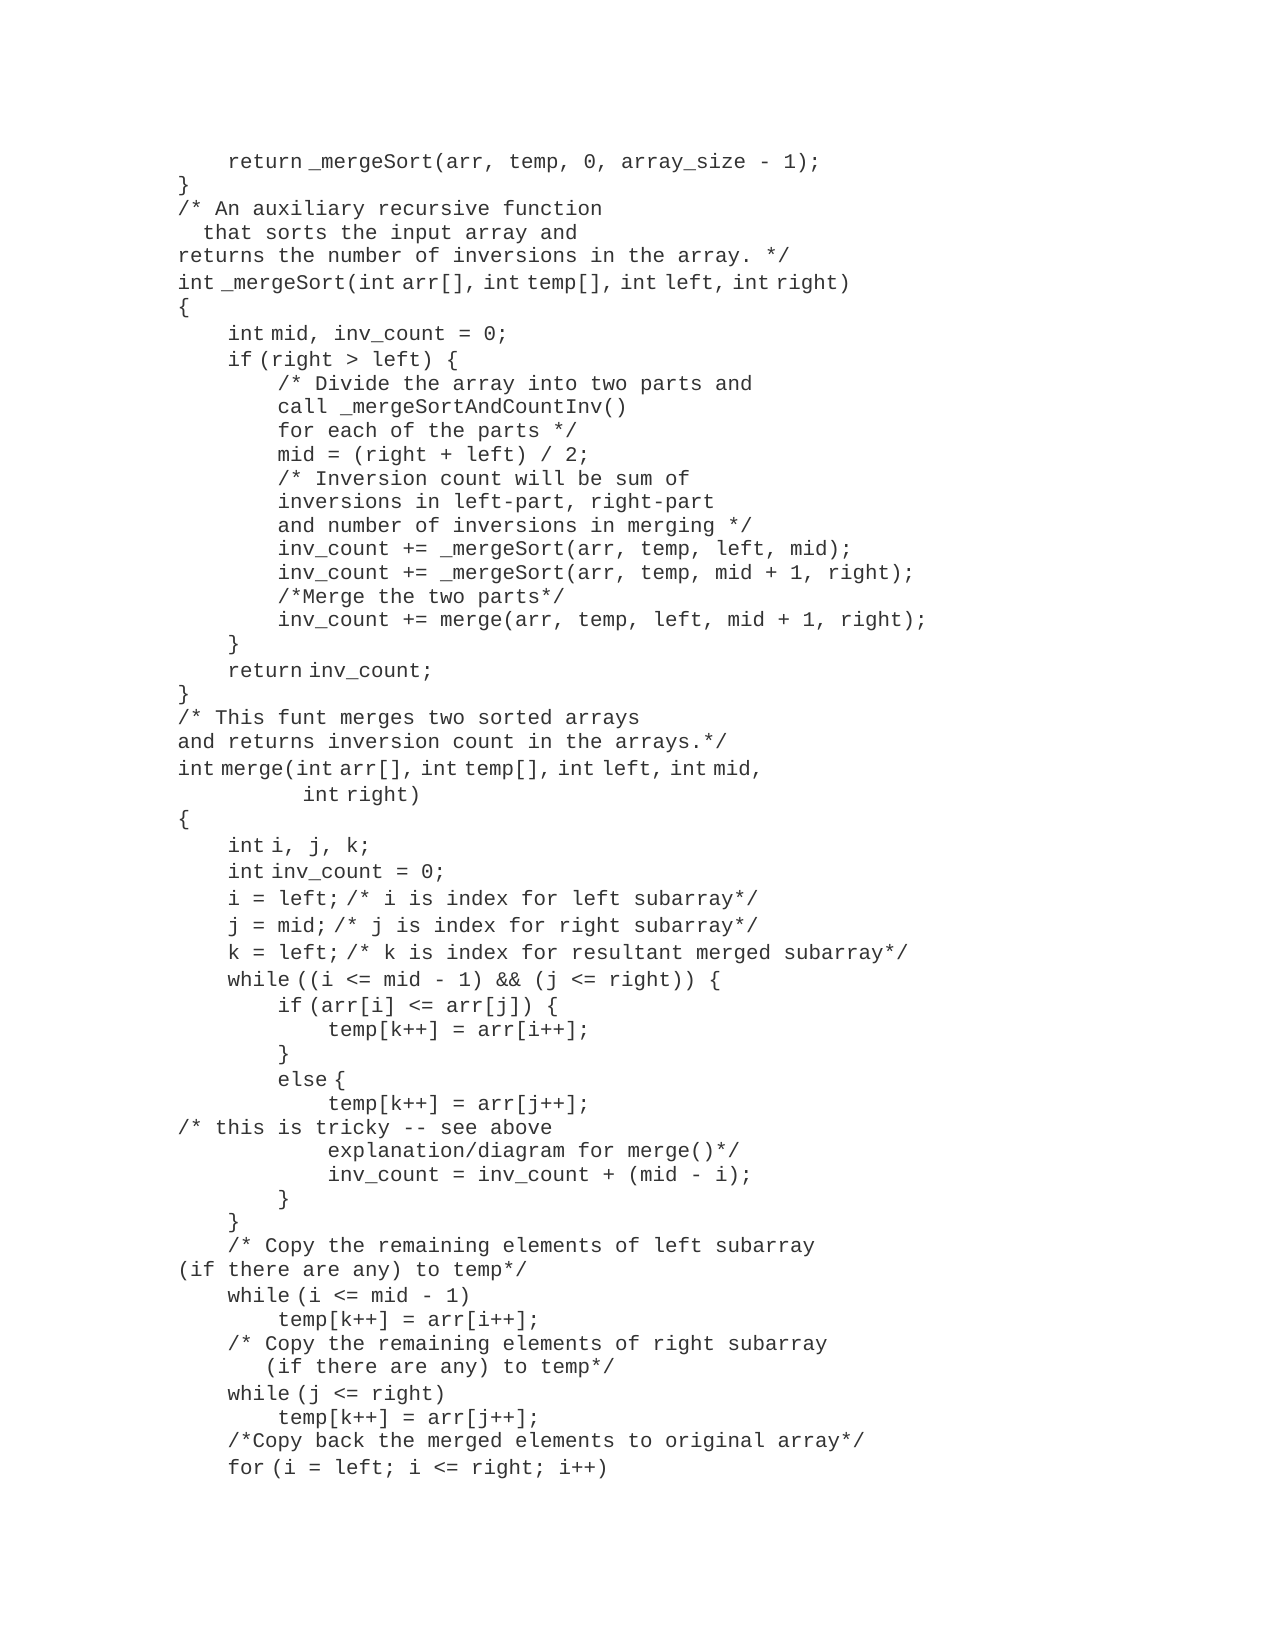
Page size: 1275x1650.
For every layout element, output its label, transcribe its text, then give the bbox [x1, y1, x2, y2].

text and number of inversions in merging */ [177, 515, 1098, 538]
text inv_count += _mergeSort(arr, temp, left, mid); [177, 538, 1098, 562]
text temp[k++] = arr[j++]; [177, 1093, 1098, 1117]
text inversions in left-part, right-part [177, 491, 1098, 515]
text for each of the parts */ [177, 420, 1098, 444]
text explanation/diagram for merge()*/ [177, 1140, 1098, 1164]
text temp[k++] = arr[i++]; [177, 1309, 1098, 1333]
text /* Copy the remaining elements of right subarray [177, 1333, 1098, 1356]
text int merge(int arr[], int temp[], int left, int mid, [177, 754, 1098, 781]
text } [177, 1188, 1098, 1211]
text int i, j, k; [177, 832, 1098, 858]
text { [177, 808, 1098, 832]
text j = mid; /* j is index for right subarray*/ [177, 912, 1098, 939]
text (if there are any) to temp*/ [177, 1356, 1098, 1380]
text while ((i <= mid - 1) && (j <= right)) { [177, 965, 1098, 992]
text that sorts the input array and [177, 222, 1098, 245]
text if (arr[i] <= arr[j]) { [177, 992, 1098, 1019]
text /* this is tricky -- see above [177, 1117, 1098, 1140]
text while (j <= right) [177, 1380, 1098, 1407]
text } [177, 1211, 1098, 1235]
text } [177, 1043, 1098, 1066]
text /*Copy back the merged elements to original array*/ [177, 1430, 1098, 1454]
text inv_count = inv_count + (mid - i); [177, 1164, 1098, 1188]
text int right) [177, 781, 1098, 808]
text for (i = left; i <= right; i++) [177, 1454, 1098, 1481]
text if (right > left) { [177, 346, 1098, 373]
text } [177, 633, 1098, 657]
text inv_count += merge(arr, temp, left, mid + 1, right); [177, 609, 1098, 633]
text int _mergeSort(int arr[], int temp[], int left, int right) [177, 269, 1098, 296]
text call _mergeSortAndCountInv() [177, 397, 1098, 420]
text int mid, inv_count = 0; [177, 319, 1098, 346]
text (if there are any) to temp*/ [177, 1258, 1098, 1282]
text while (i <= mid - 1) [177, 1282, 1098, 1309]
text else { [177, 1066, 1098, 1093]
text and returns inversion count in the arrays.*/ [177, 731, 1098, 754]
text /* An auxiliary recursive function [177, 198, 1098, 222]
text /* Inversion count will be sum of [177, 467, 1098, 491]
text } [177, 174, 1098, 198]
text } [177, 683, 1098, 707]
text inv_count += _mergeSort(arr, temp, mid + 1, right); [177, 562, 1098, 586]
text k = left; /* k is index for resultant merged subarray*/ [177, 939, 1098, 965]
text return inv_count; [177, 657, 1098, 683]
text { [177, 296, 1098, 319]
text return _mergeSort(arr, temp, 0, array_size - 1); [177, 148, 1098, 174]
text /*Merge the two parts*/ [177, 586, 1098, 609]
text i = left; /* i is index for left subarray*/ [177, 885, 1098, 912]
text mid = (right + left) / 2; [177, 444, 1098, 467]
text temp[k++] = arr[i++]; [177, 1019, 1098, 1043]
text /* This funt merges two sorted arrays [177, 707, 1098, 731]
text returns the number of inversions in the array. */ [177, 245, 1098, 269]
text temp[k++] = arr[j++]; [177, 1407, 1098, 1430]
text int inv_count = 0; [177, 858, 1098, 885]
text /* Copy the remaining elements of left subarray [177, 1235, 1098, 1258]
text /* Divide the array into two parts and [177, 373, 1098, 397]
